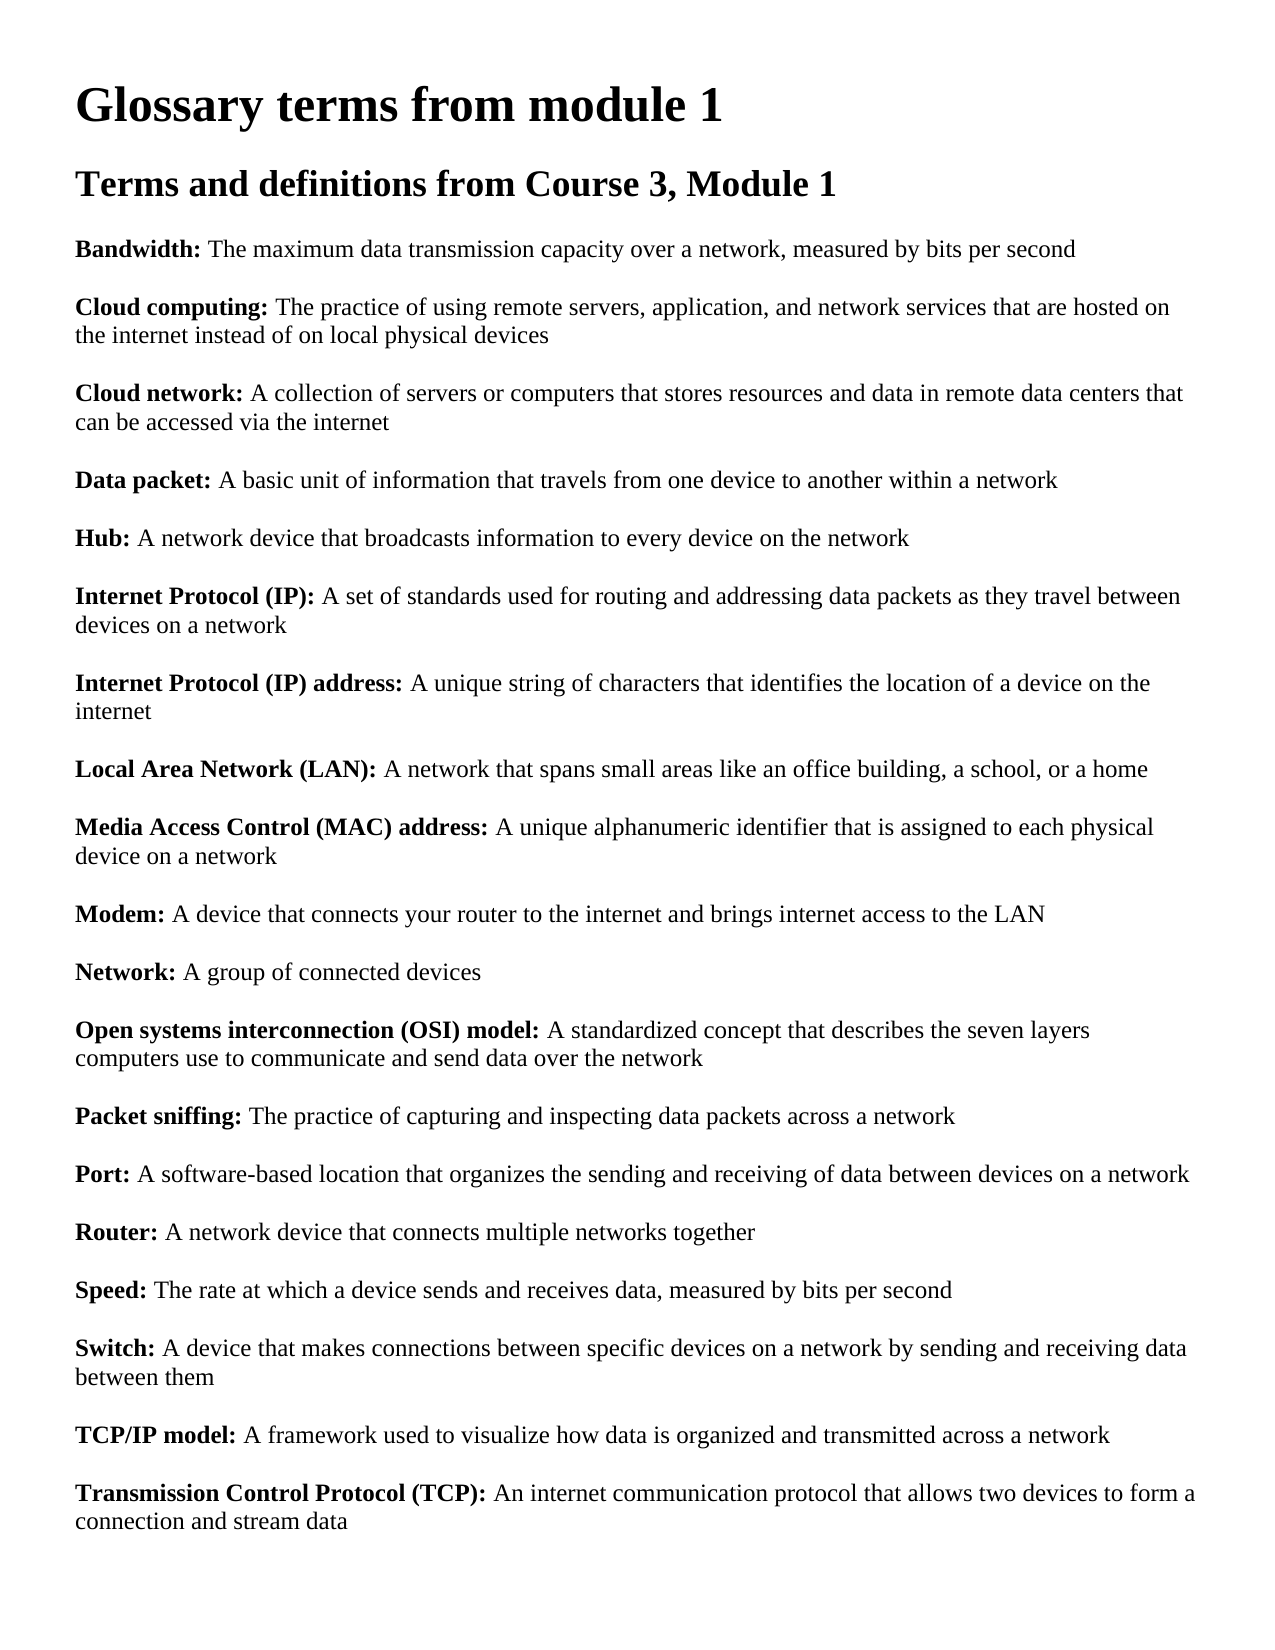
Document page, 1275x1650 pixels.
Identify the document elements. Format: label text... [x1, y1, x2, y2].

text Glossary terms from module 1 [75, 75, 1200, 132]
text Media Access Control (MAC) address: A unique alphanumeric identifier that is assigned to each physical device on a network [75, 812, 1200, 870]
text Switch: A device that makes connections between specific devices on a network by sending and receiving data between them [75, 1333, 1200, 1391]
text Bandwidth: The maximum data transmission capacity over a network, measured by bits per second [75, 234, 1200, 263]
text Data packet: A basic unit of information that travels from one device to another within a network [75, 465, 1200, 494]
text Internet Protocol (IP): A set of standards used for routing and addressing data packets as they travel between devices on a network [75, 581, 1200, 638]
text TCP/IP model: A framework used to visualize how data is organized and transmitted across a network [75, 1420, 1200, 1448]
text Local Area Network (LAN): A network that spans small areas like an office building, a school, or a home [75, 754, 1200, 783]
text Packet sniffing: The practice of capturing and inspecting data packets across a network [75, 1101, 1200, 1130]
text Open systems interconnection (OSI) model: A standardized concept that describes the seven layers computers use to communicate and send data over the network [75, 1015, 1200, 1072]
text Cloud network: A collection of servers or computers that stores resources and data in remote data centers that can be accessed via the internet [75, 378, 1200, 436]
text Terms and definitions from Course 3, Module 1 [75, 162, 1200, 205]
text Port: A software-based location that organizes the sending and receiving of data between devices on a network [75, 1159, 1200, 1188]
text Transmission Control Protocol (TCP): An internet communication protocol that allows two devices to form a connection and stream data [75, 1478, 1200, 1535]
text Network: A group of connected devices [75, 957, 1200, 986]
text Internet Protocol (IP) address: A unique string of characters that identifies the location of a device on the internet [75, 668, 1200, 725]
text Speed: The rate at which a device sends and receives data, measured by bits per second [75, 1275, 1200, 1304]
text Router: A network device that connects multiple networks together [75, 1217, 1200, 1246]
text Hub: A network device that broadcasts information to every device on the network [75, 523, 1200, 552]
text Cloud computing: The practice of using remote servers, application, and network services that are hosted on the internet instead of on local physical devices [75, 292, 1200, 349]
text Modem: A device that connects your router to the internet and brings internet access to the LAN [75, 899, 1200, 928]
